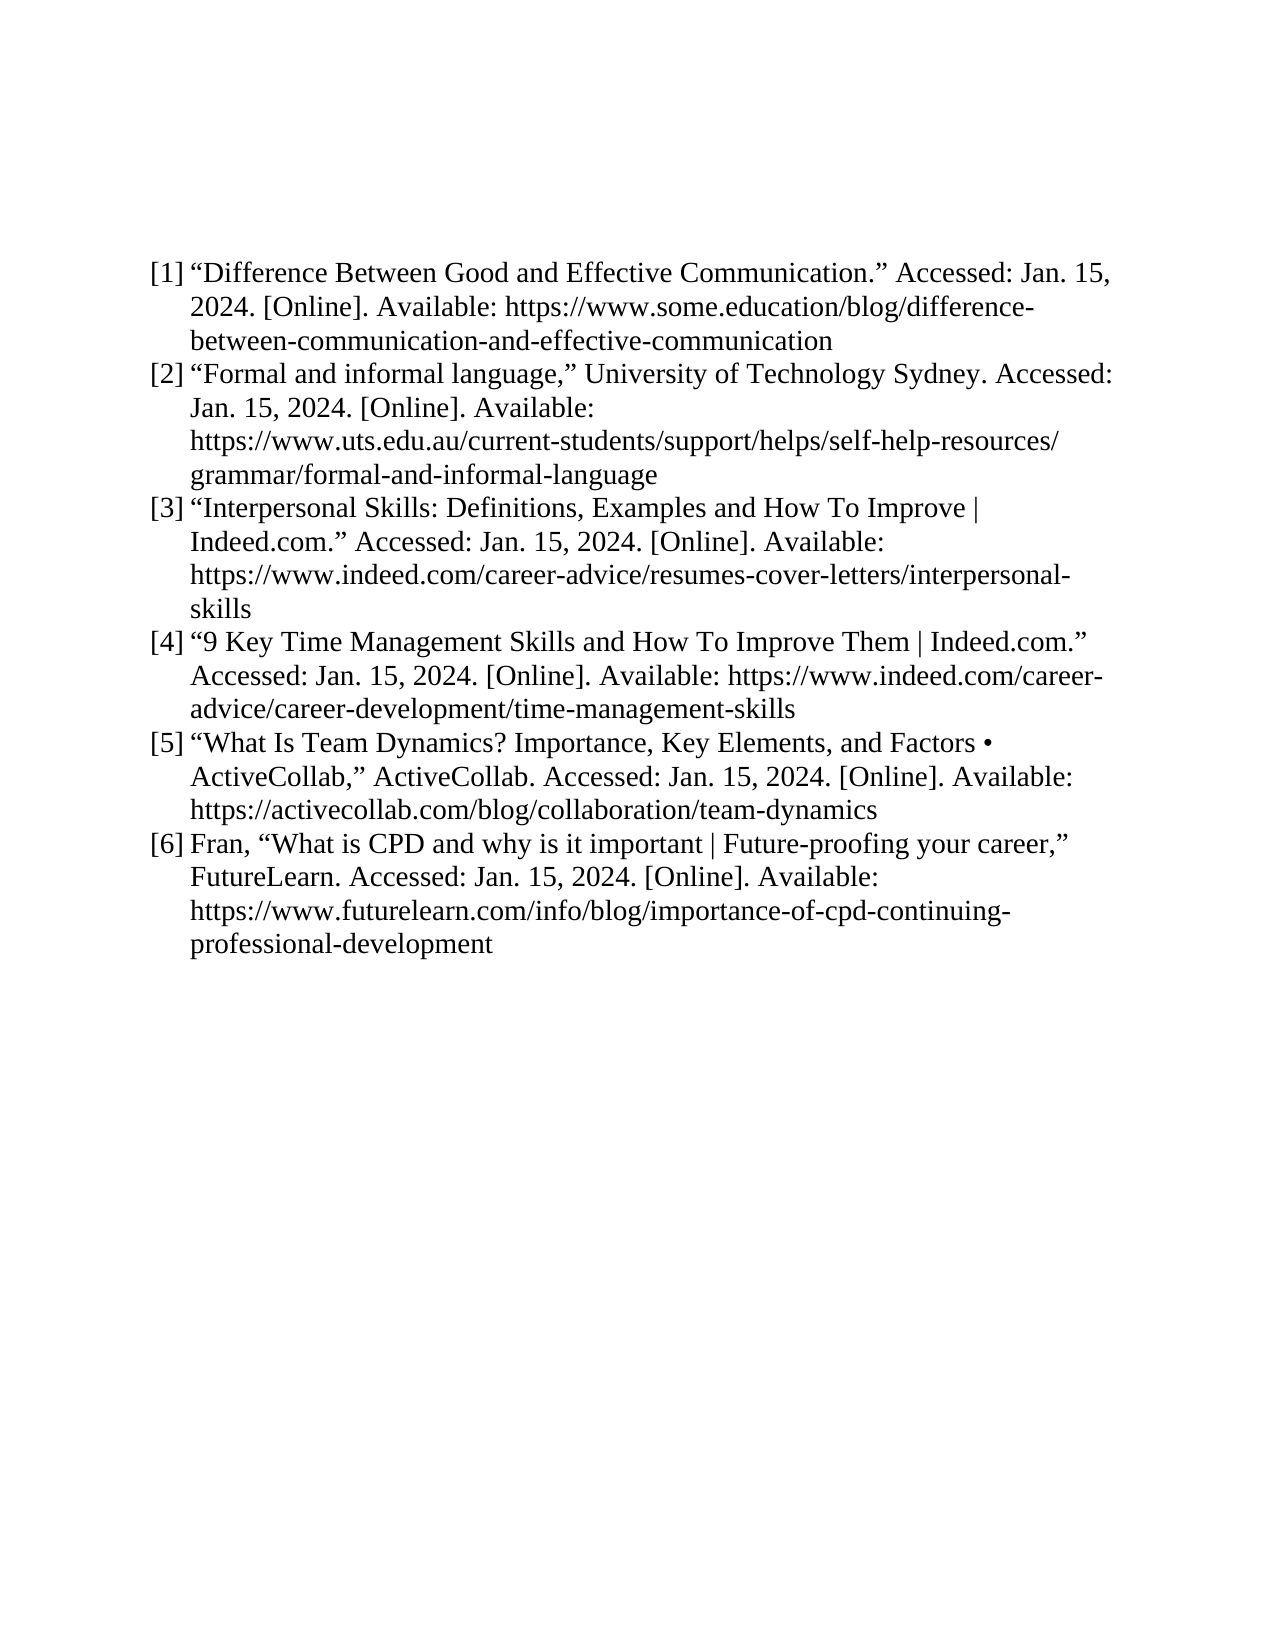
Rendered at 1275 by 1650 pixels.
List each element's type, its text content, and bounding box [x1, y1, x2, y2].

text [5] “What Is Team Dynamics? Importance, Key Elements, and Factors • ActiveCollab,” ActiveCollab. Accessed: Jan. 15, 2024. [Online]. Available: https://activecollab.com/blog/collaboration/team-dynamics [150, 725, 1125, 826]
text [6] Fran, “What is CPD and why is it important | Future-proofing your career,” FutureLearn. Accessed: Jan. 15, 2024. [Online]. Available: https://www.futurelearn.com/info/blog/importance-of-cpd-continuing-professional-development [150, 826, 1125, 960]
text [4] “9 Key Time Management Skills and How To Improve Them | Indeed.com.” Accessed: Jan. 15, 2024. [Online]. Available: https://www.indeed.com/career-advice/career-development/time-management-skills [150, 624, 1125, 725]
text [1] “Difference Between Good and Effective Communication.” Accessed: Jan. 15, 2024. [Online]. Available: https://www.some.education/blog/difference-between-communication-and-effective-communication [150, 256, 1125, 356]
text [3] “Interpersonal Skills: Definitions, Examples and How To Improve | Indeed.com.” Accessed: Jan. 15, 2024. [Online]. Available: https://www.indeed.com/career-advice/resumes-cover-letters/interpersonal-skills [150, 490, 1125, 624]
text [2] “Formal and informal language,” University of Technology Sydney. Accessed: Jan. 15, 2024. [Online]. Available: https://www.uts.edu.au/current-students/support/helps/self-help-resources/grammar/formal-and-informal-language [150, 356, 1125, 490]
